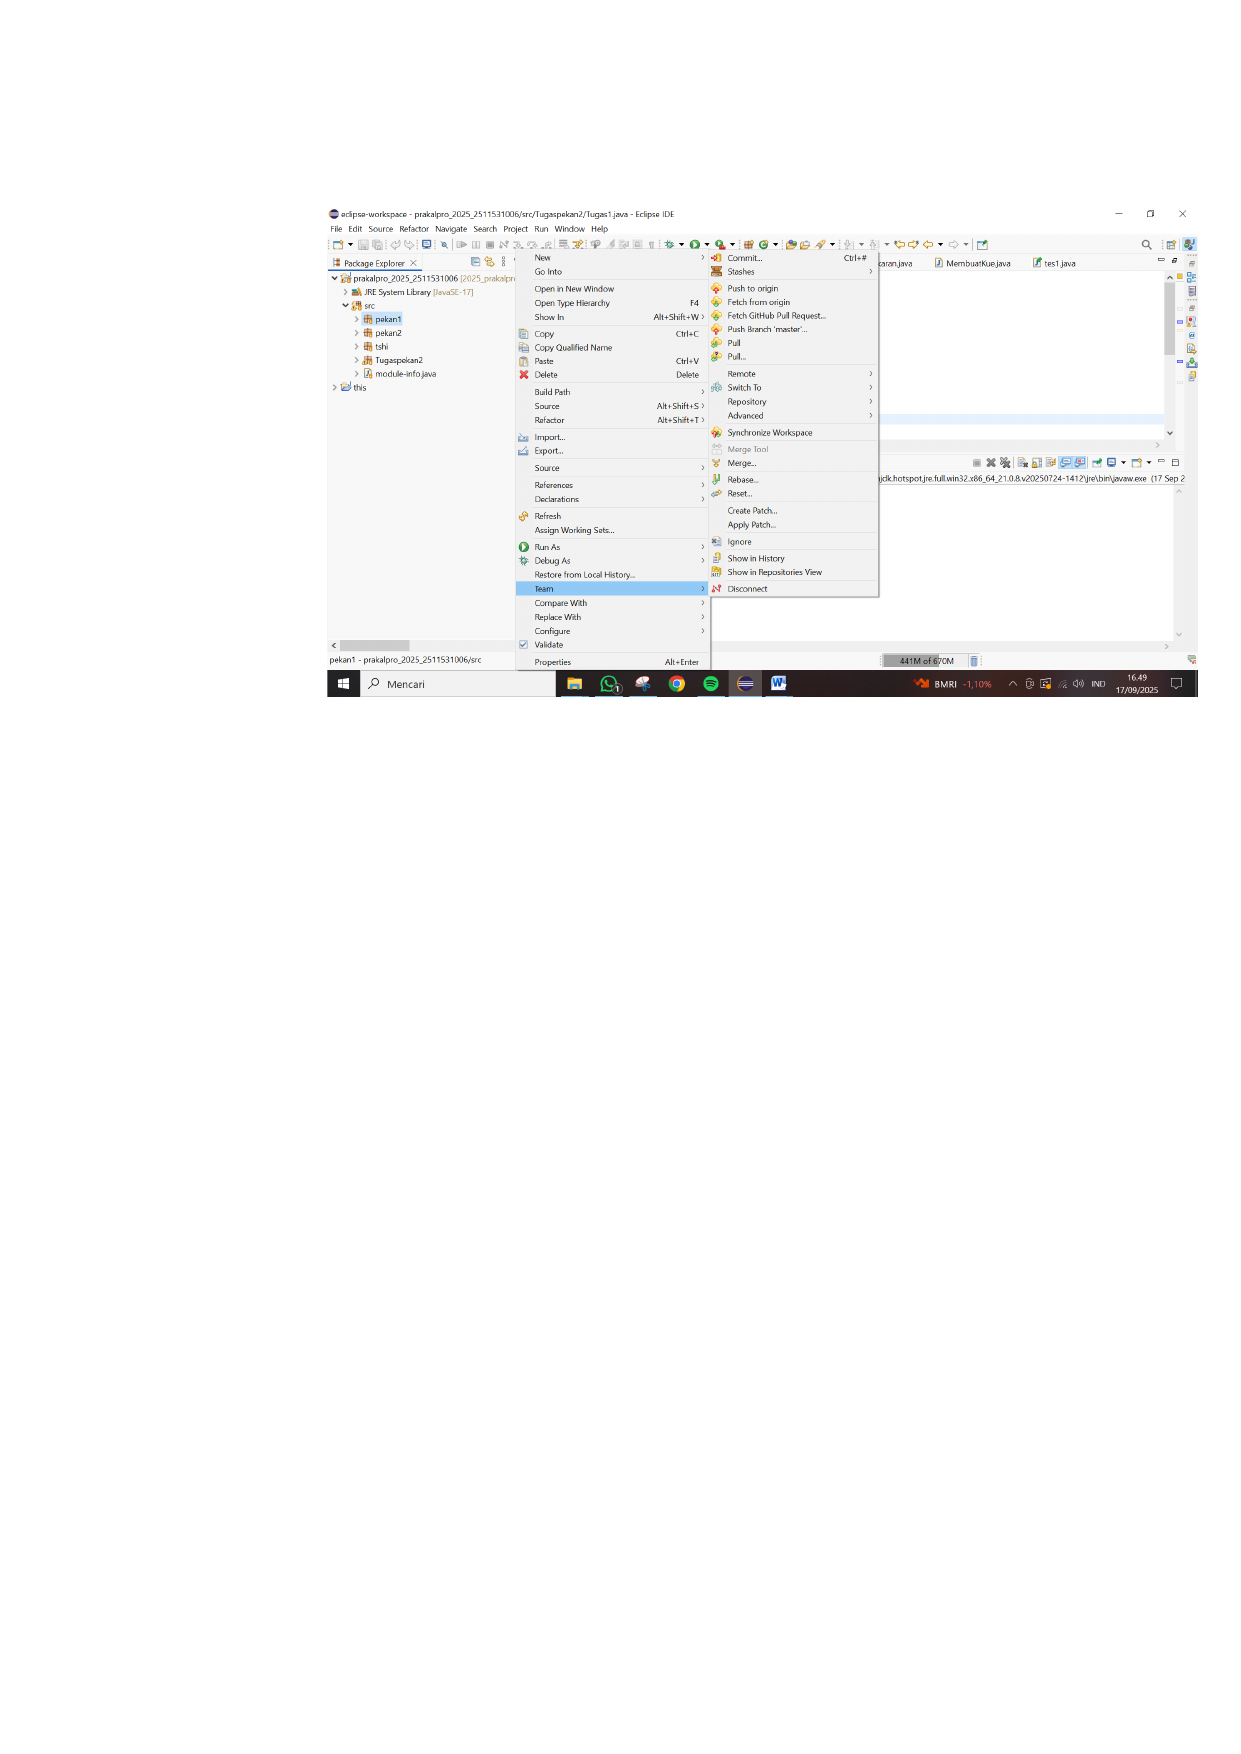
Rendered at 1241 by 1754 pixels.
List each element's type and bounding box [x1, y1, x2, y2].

picture [327, 206, 1198, 697]
